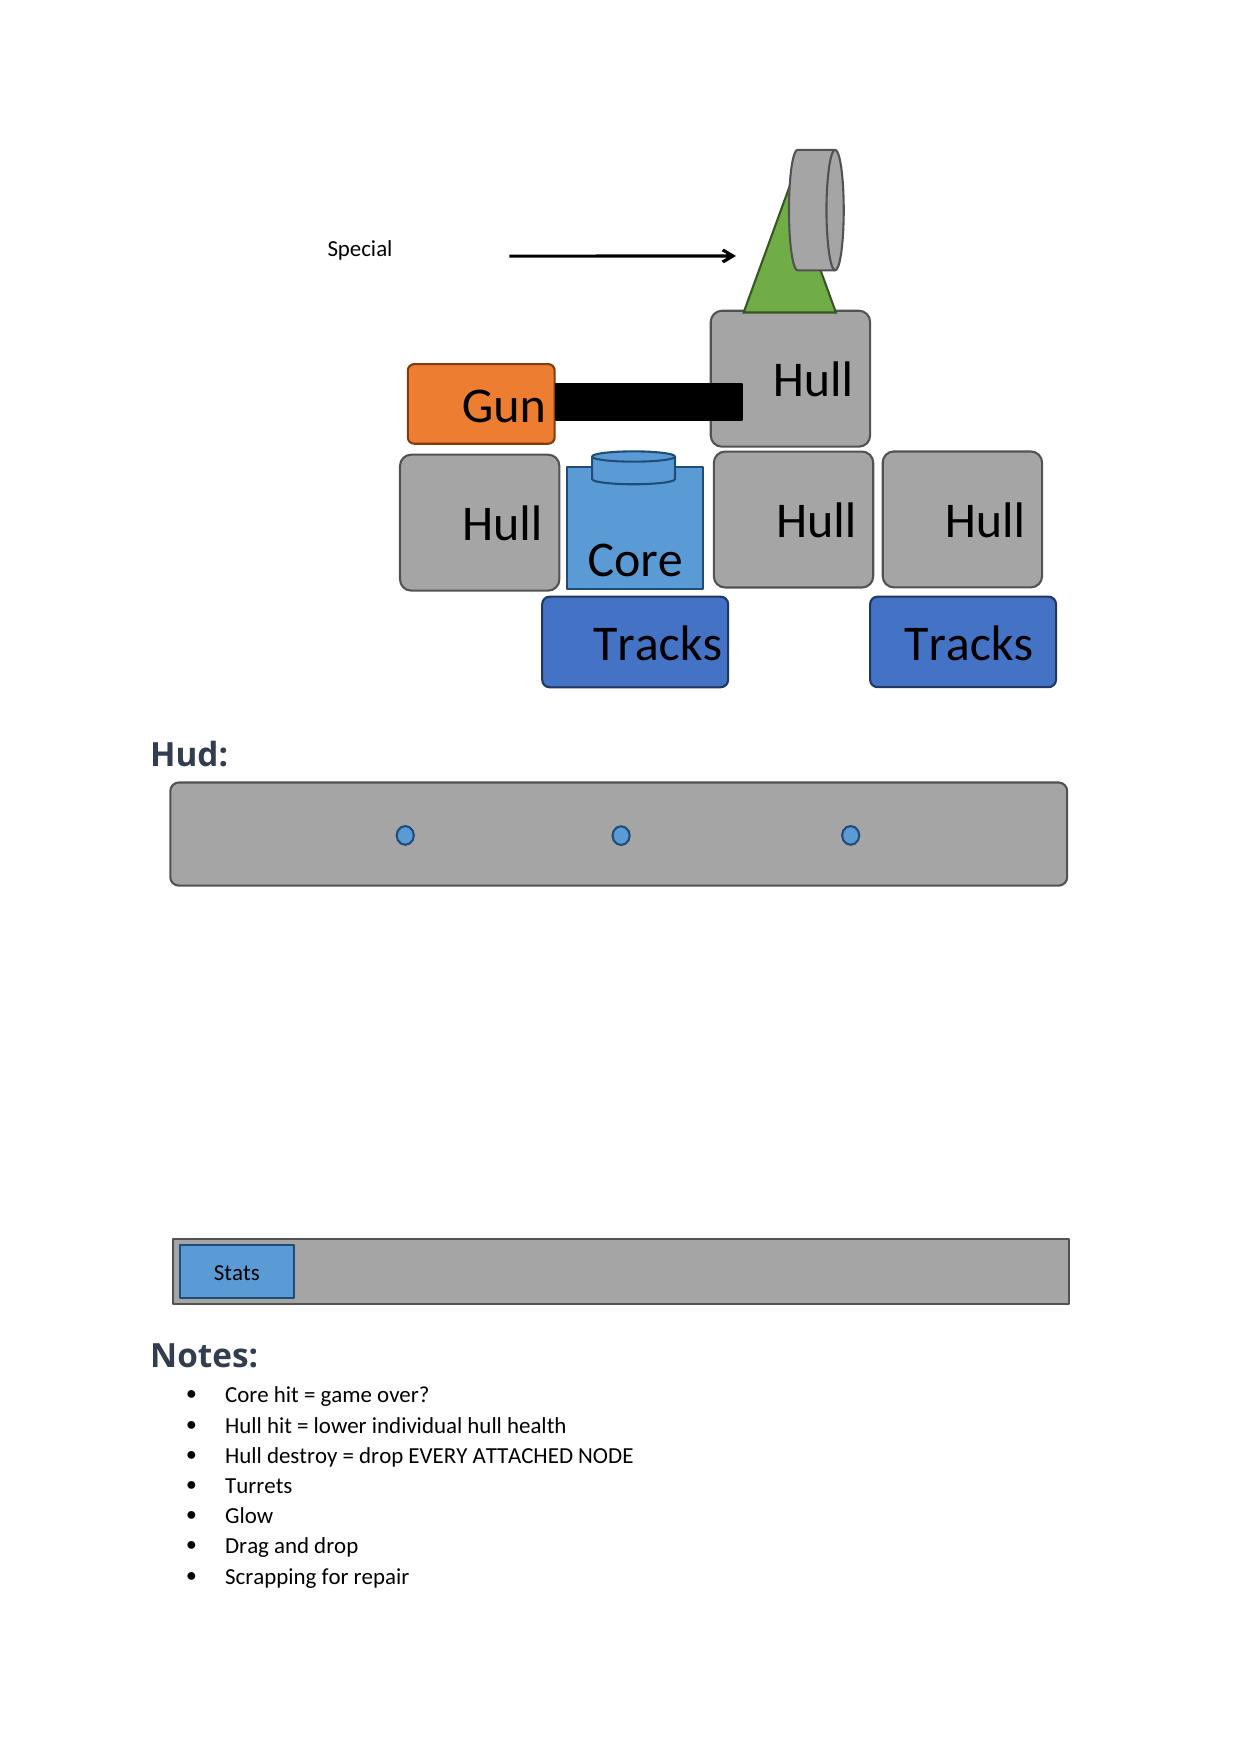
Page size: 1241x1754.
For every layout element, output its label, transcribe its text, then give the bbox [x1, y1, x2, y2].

list Glow [187, 1501, 1090, 1529]
list Turrets [187, 1471, 1090, 1499]
subtitle Notes: [150, 1332, 1090, 1377]
list Core hit = game over? [187, 1381, 1090, 1409]
list Hull hit = lower individual hull health [187, 1411, 1090, 1439]
subtitle Hud: [150, 730, 1090, 776]
list Scrapping for repair [187, 1562, 1090, 1590]
list Drag and drop [187, 1532, 1090, 1560]
list Hull destroy = drop EVERY ATTACHED NODE [187, 1441, 1090, 1469]
